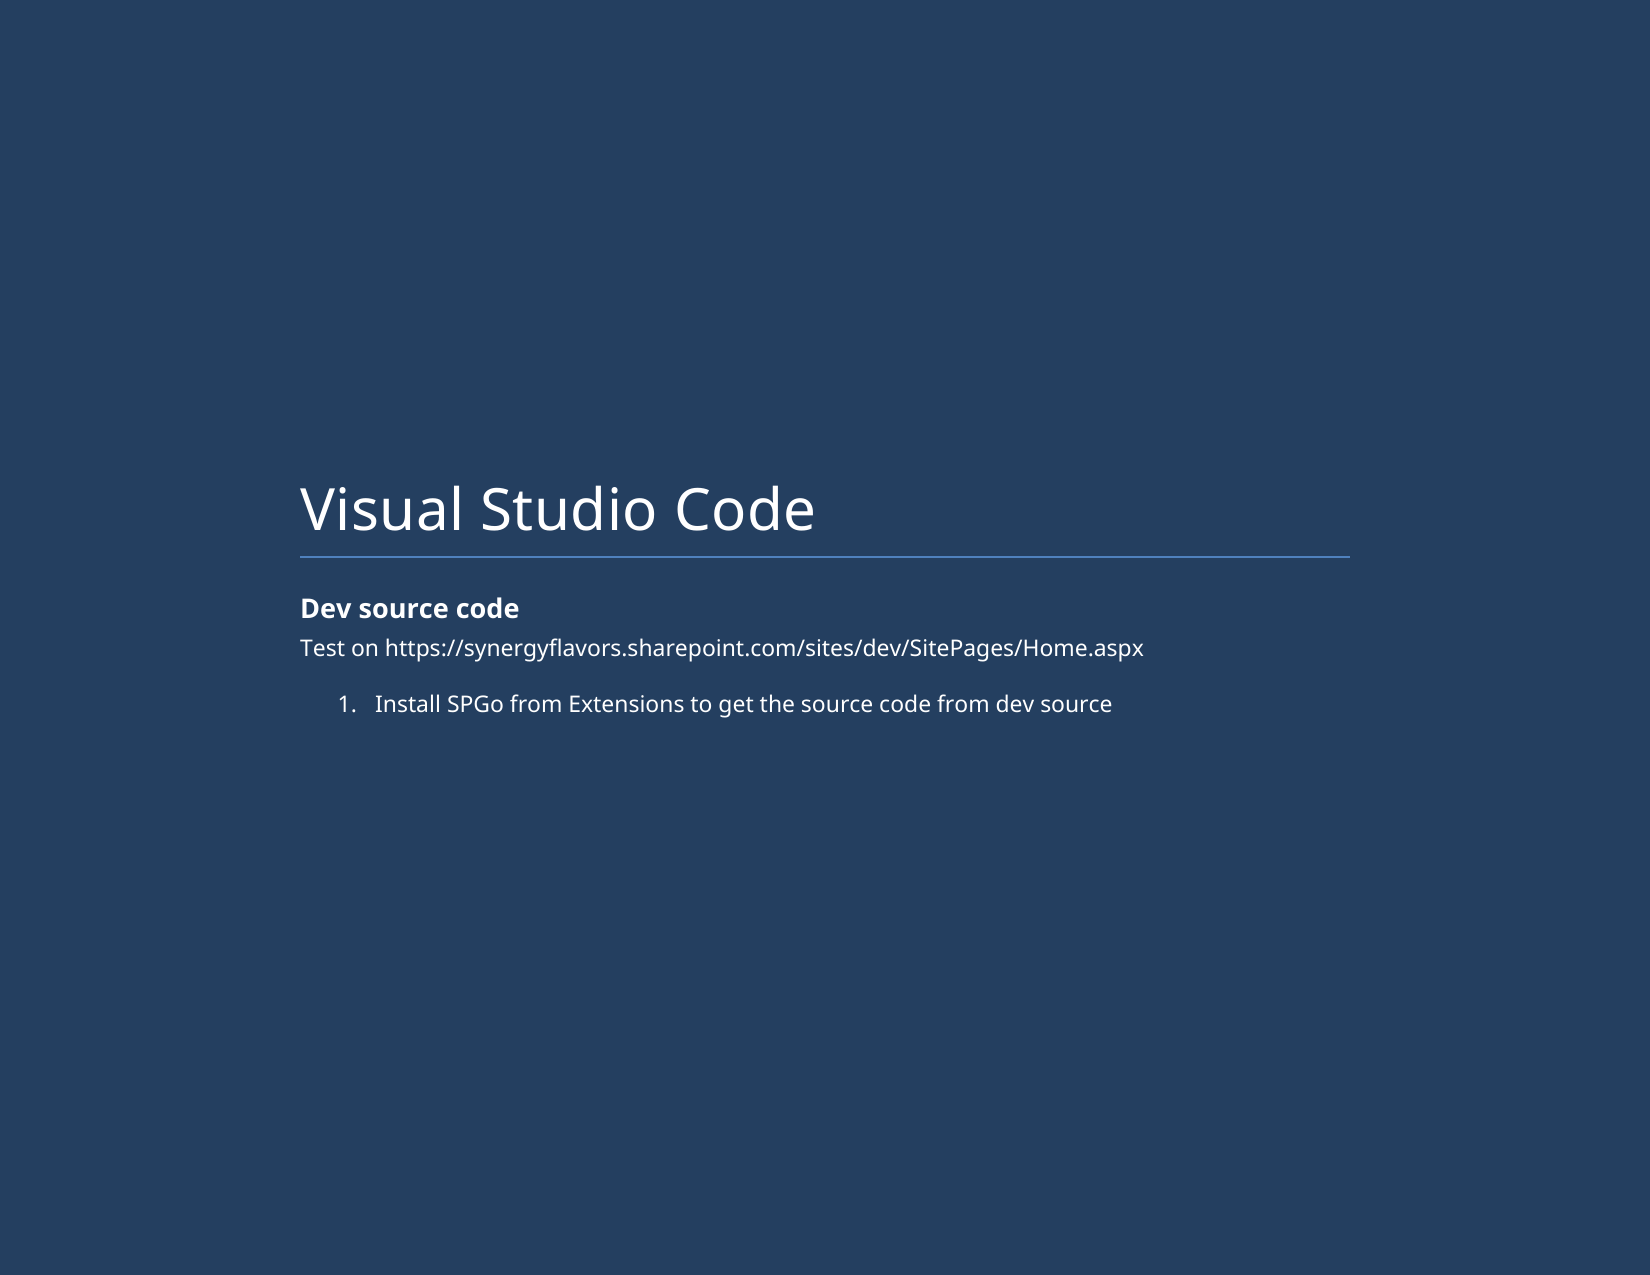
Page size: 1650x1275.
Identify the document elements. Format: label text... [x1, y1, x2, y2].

text Test on https://synergyflavors.sharepoint.com/sites/dev/SitePages/Home.aspx [300, 631, 1350, 663]
title Visual Studio Code [300, 468, 1350, 556]
list Install SPGo from Extensions to get the source code from dev source [337, 688, 1350, 719]
subtitle Dev source code [300, 589, 1350, 626]
